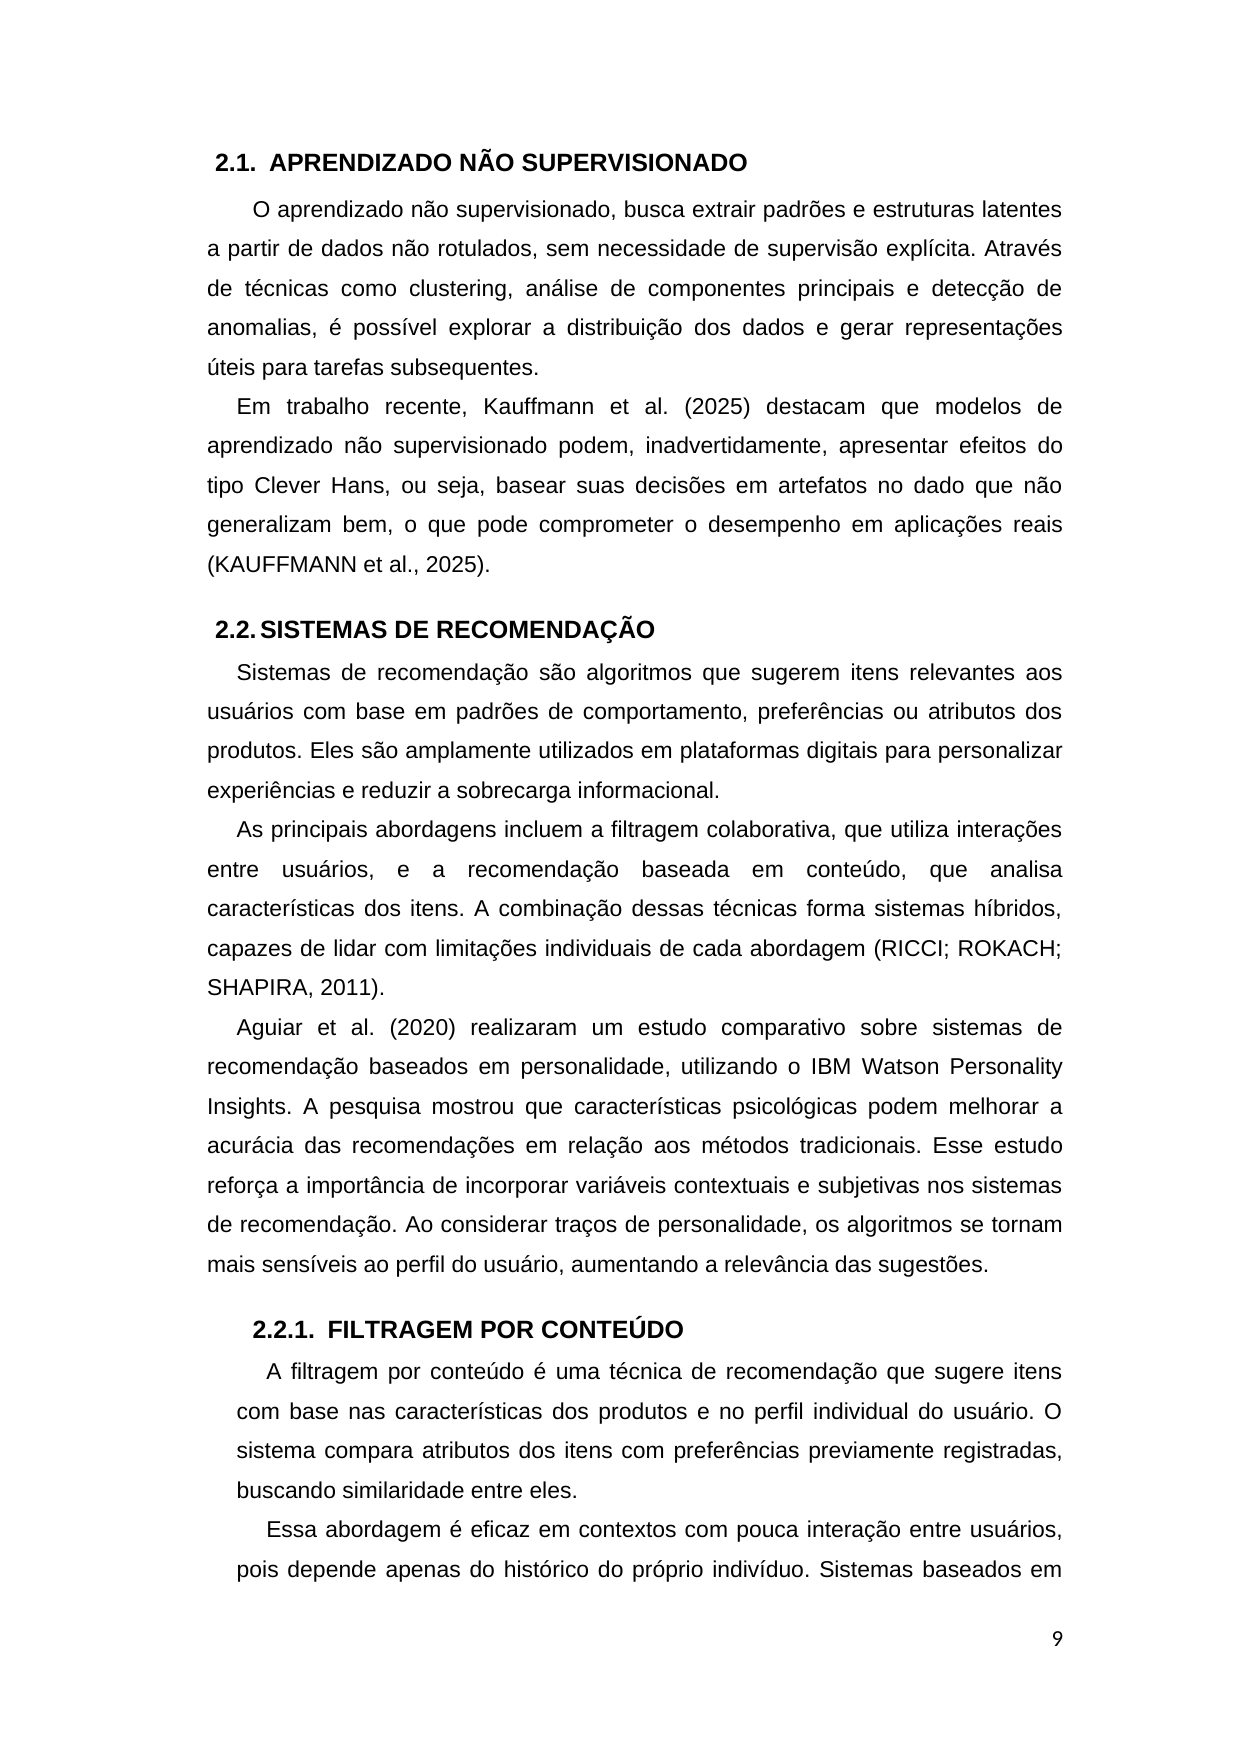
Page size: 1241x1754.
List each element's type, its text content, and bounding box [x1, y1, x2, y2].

subtitle FILTRAGEM POR CONTEÚDO [252, 1315, 1063, 1344]
text O aprendizado não supervisionado, busca extrair padrões e estruturas latentes a partir de dados não rotulados, sem necessidade de supervisão explícita. Através de técnicas como clustering, análise de componentes principais e detecção de anomalias, é possível explorar a distribuição dos dados e gerar representações úteis para tarefas subsequentes. [207, 196, 1063, 380]
subtitle APRENDIZADO NÃO SUPERVISIONADO [215, 148, 1063, 176]
text Sistemas de recomendação são algoritmos que sugerem itens relevantes aos usuários com base em padrões de comportamento, preferências ou atributos dos produtos. Eles são amplamente utilizados em plataformas digitais para personalizar experiências e reduzir a sobrecarga informacional. [207, 658, 1063, 803]
text A filtragem por conteúdo é uma técnica de recomendação que sugere itens com base nas características dos produtos e no perfil individual do usuário. O sistema compara atributos dos itens com preferências previamente registradas, buscando similaridade entre eles. [236, 1358, 1063, 1503]
subtitle SISTEMAS DE RECOMENDAÇÃO [215, 615, 1063, 644]
text Aguiar et al. (2020) realizaram um estudo comparativo sobre sistemas de recomendação baseados em personalidade, utilizando o IBM Watson Personality Insights. A pesquisa mostrou que características psicológicas podem melhorar a acurácia das recomendações em relação aos métodos tradicionais. Esse estudo reforça a importância de incorporar variáveis contextuais e subjetivas nos sistemas de recomendação. Ao considerar traços de personalidade, os algoritmos se tornam mais sensíveis ao perfil do usuário, aumentando a relevância das sugestões. [207, 1014, 1063, 1277]
text As principais abordagens incluem a filtragem colaborativa, que utiliza interações entre usuários, e a recomendação baseada em conteúdo, que analisa características dos itens. A combinação dessas técnicas forma sistemas híbridos, capazes de lidar com limitações individuais de cada abordagem (RICCI; ROKACH; SHAPIRA, 2011). [207, 816, 1063, 1001]
text Em trabalho recente, Kauffmann et al. (2025) destacam que modelos de aprendizado não supervisionado podem, inadvertidamente, apresentar efeitos do tipo Clever Hans, ou seja, basear suas decisões em artefatos no dado que não generalizam bem, o que pode comprometer o desempenho em aplicações reais (KAUFFMANN et al., 2025). [207, 393, 1063, 577]
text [236, 1516, 1063, 1582]
